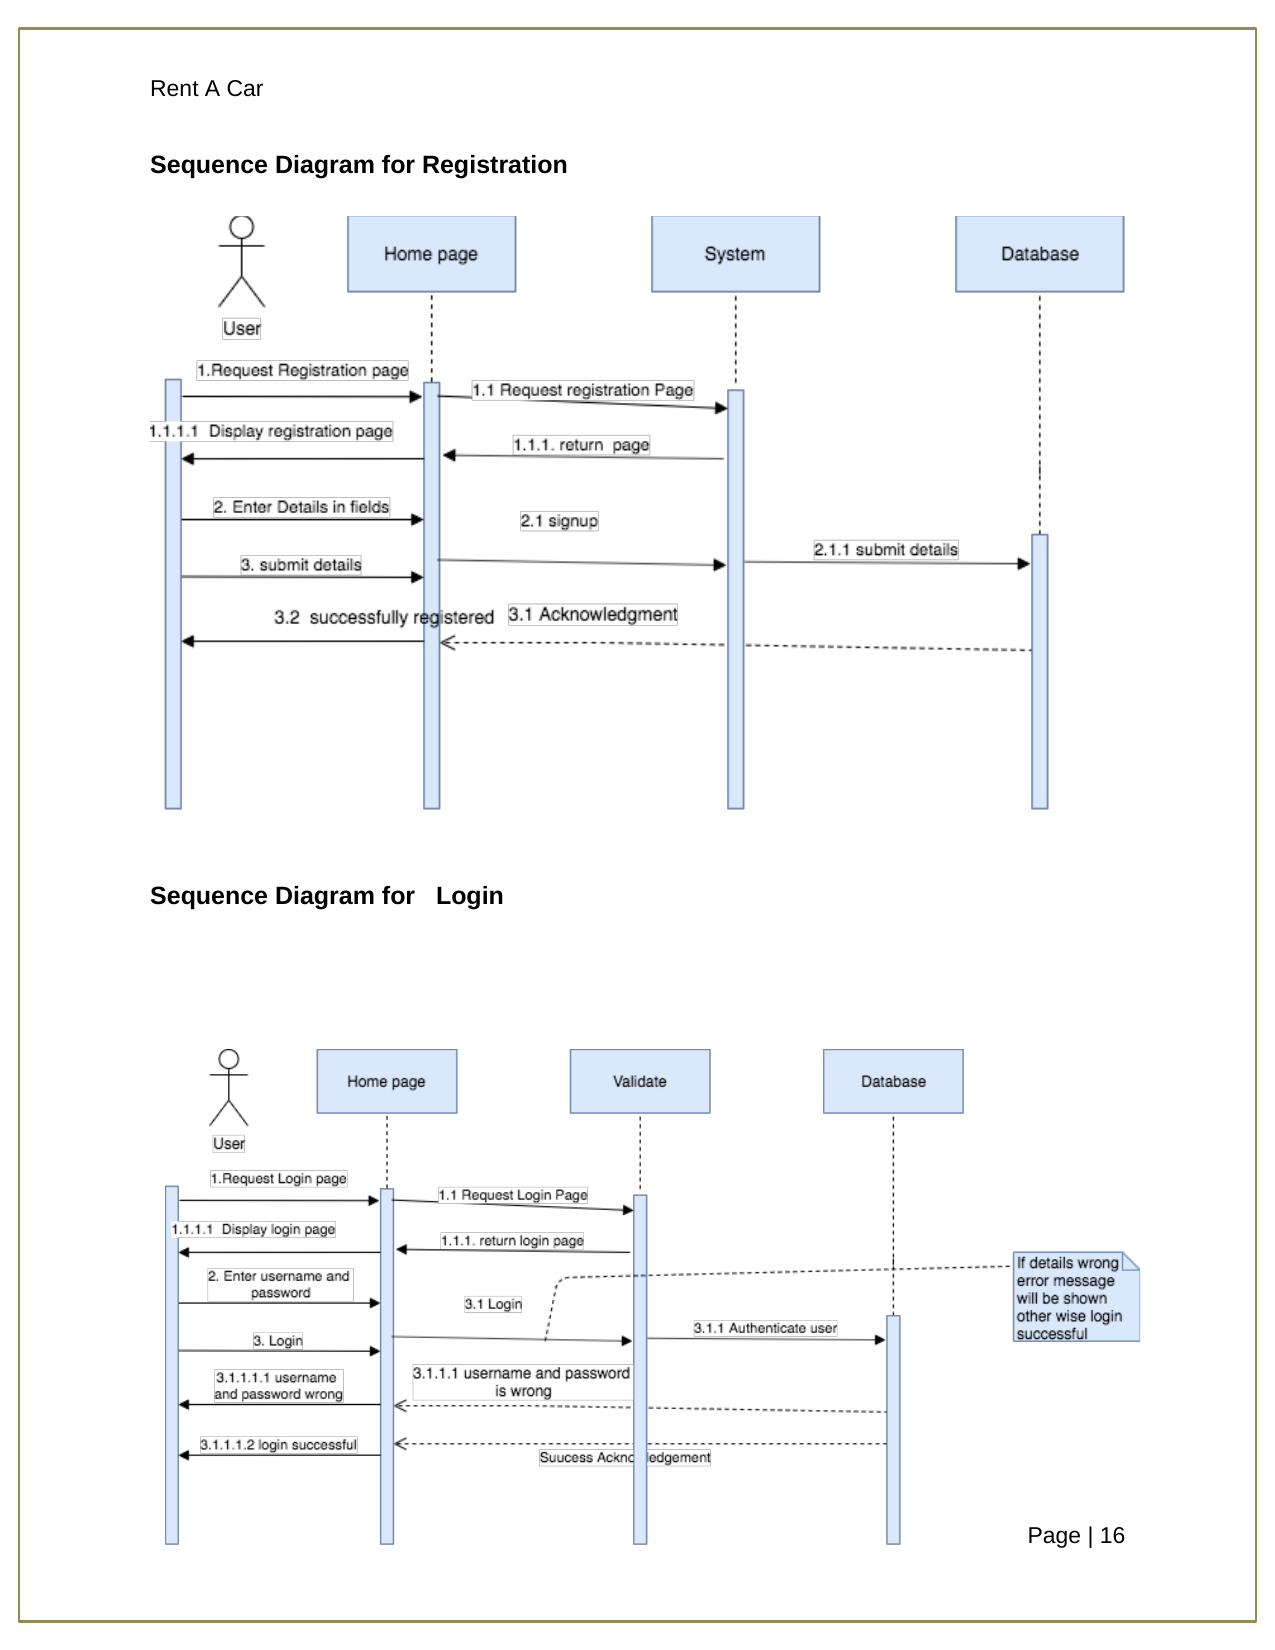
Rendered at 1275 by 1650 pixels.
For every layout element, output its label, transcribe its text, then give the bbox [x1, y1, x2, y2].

picture [150, 216, 1125, 811]
text Sequence Diagram for LoginSequence Diagram for Search car [150, 881, 1125, 910]
text Sequence Diagram for Registration [150, 150, 1125, 179]
picture [165, 1049, 1141, 1546]
